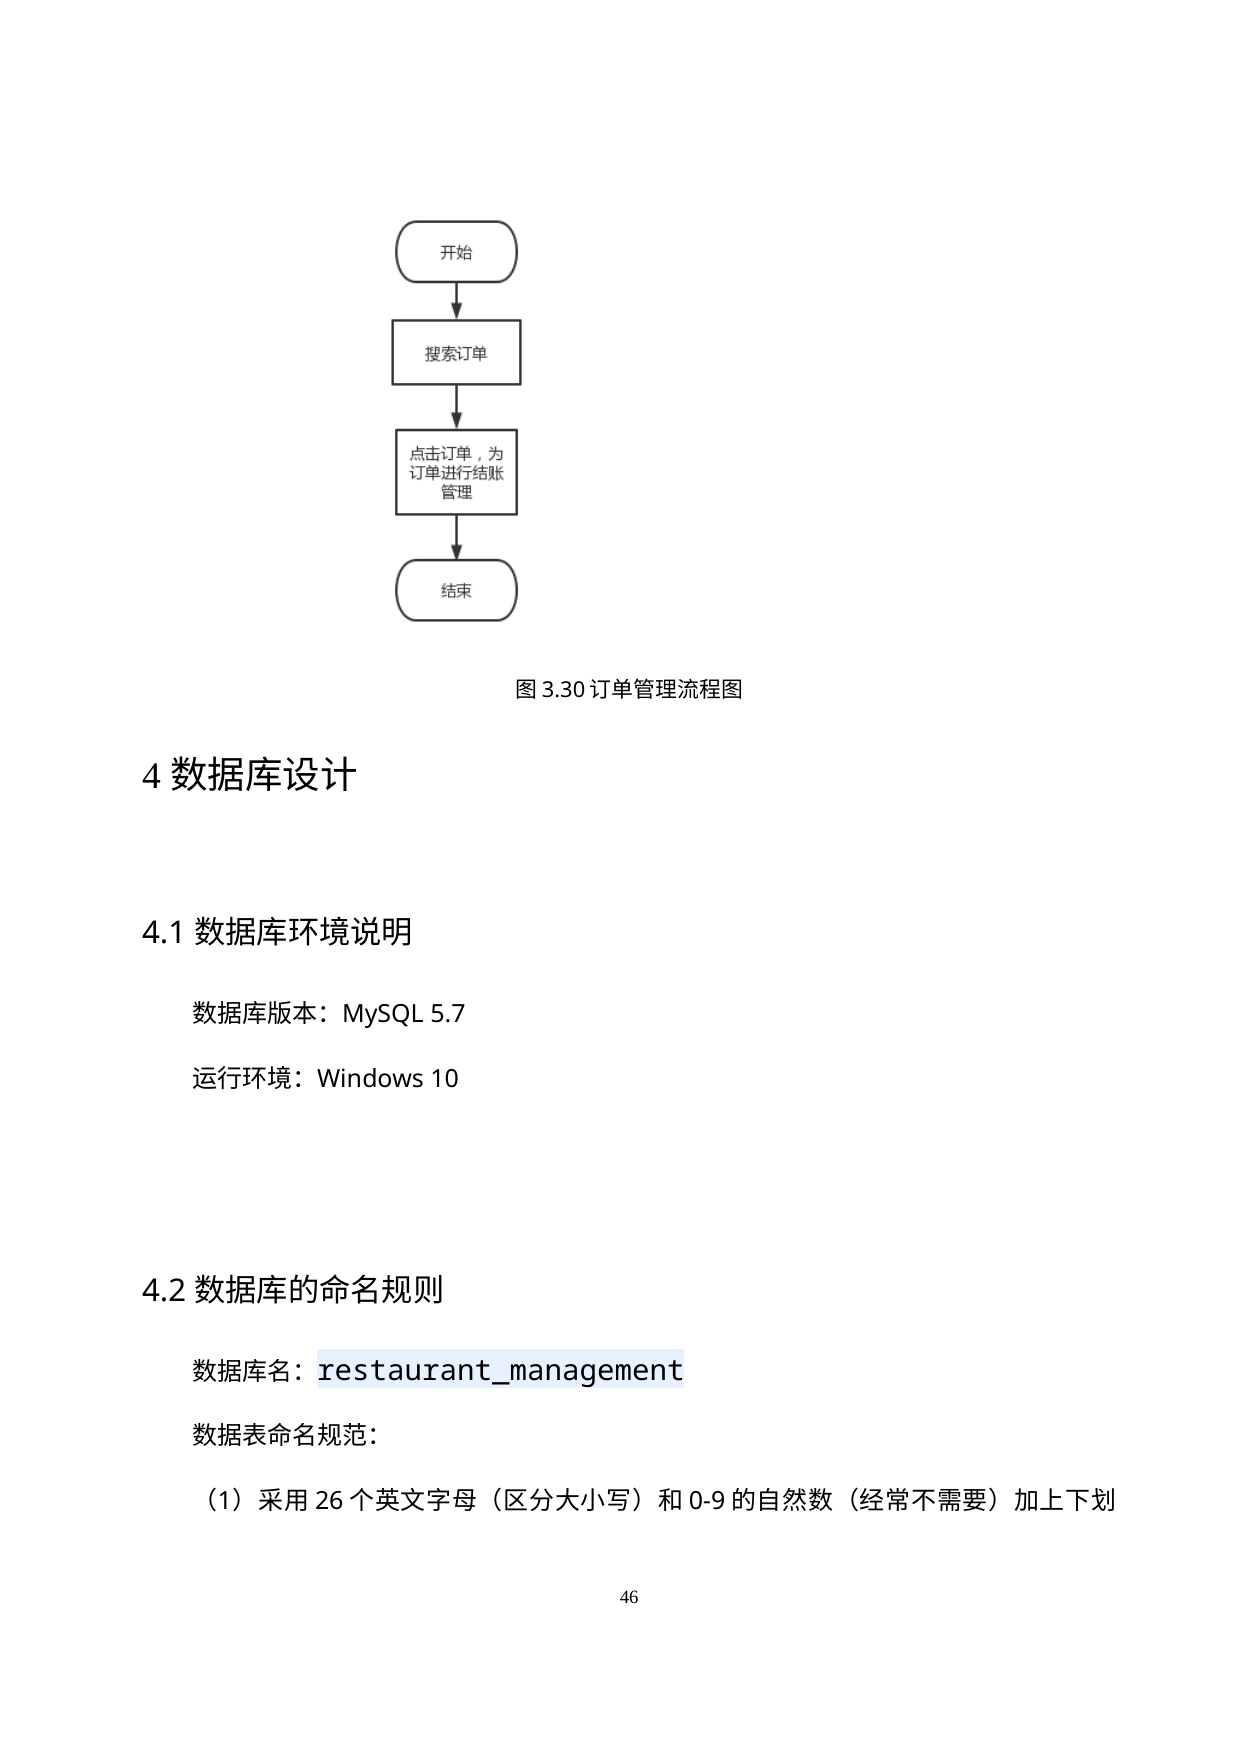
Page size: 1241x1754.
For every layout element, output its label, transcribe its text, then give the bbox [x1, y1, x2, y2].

text 数据库版本：MySQL 5.7 [142, 979, 1116, 1044]
subtitle 4 数据库设计 [142, 740, 1116, 805]
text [142, 1466, 1116, 1531]
subtitle 4.1 数据库环境说明 [142, 897, 1116, 962]
picture [335, 165, 559, 659]
text 数据表命名规范： [142, 1401, 1116, 1466]
subtitle 4.2 数据库的命名规则 [142, 1255, 1116, 1320]
text 图3.30订单管理流程图 [142, 672, 1116, 704]
text 运行环境：Windows 10 [142, 1044, 1116, 1109]
text 数据库名：restaurant_management [142, 1336, 1116, 1401]
